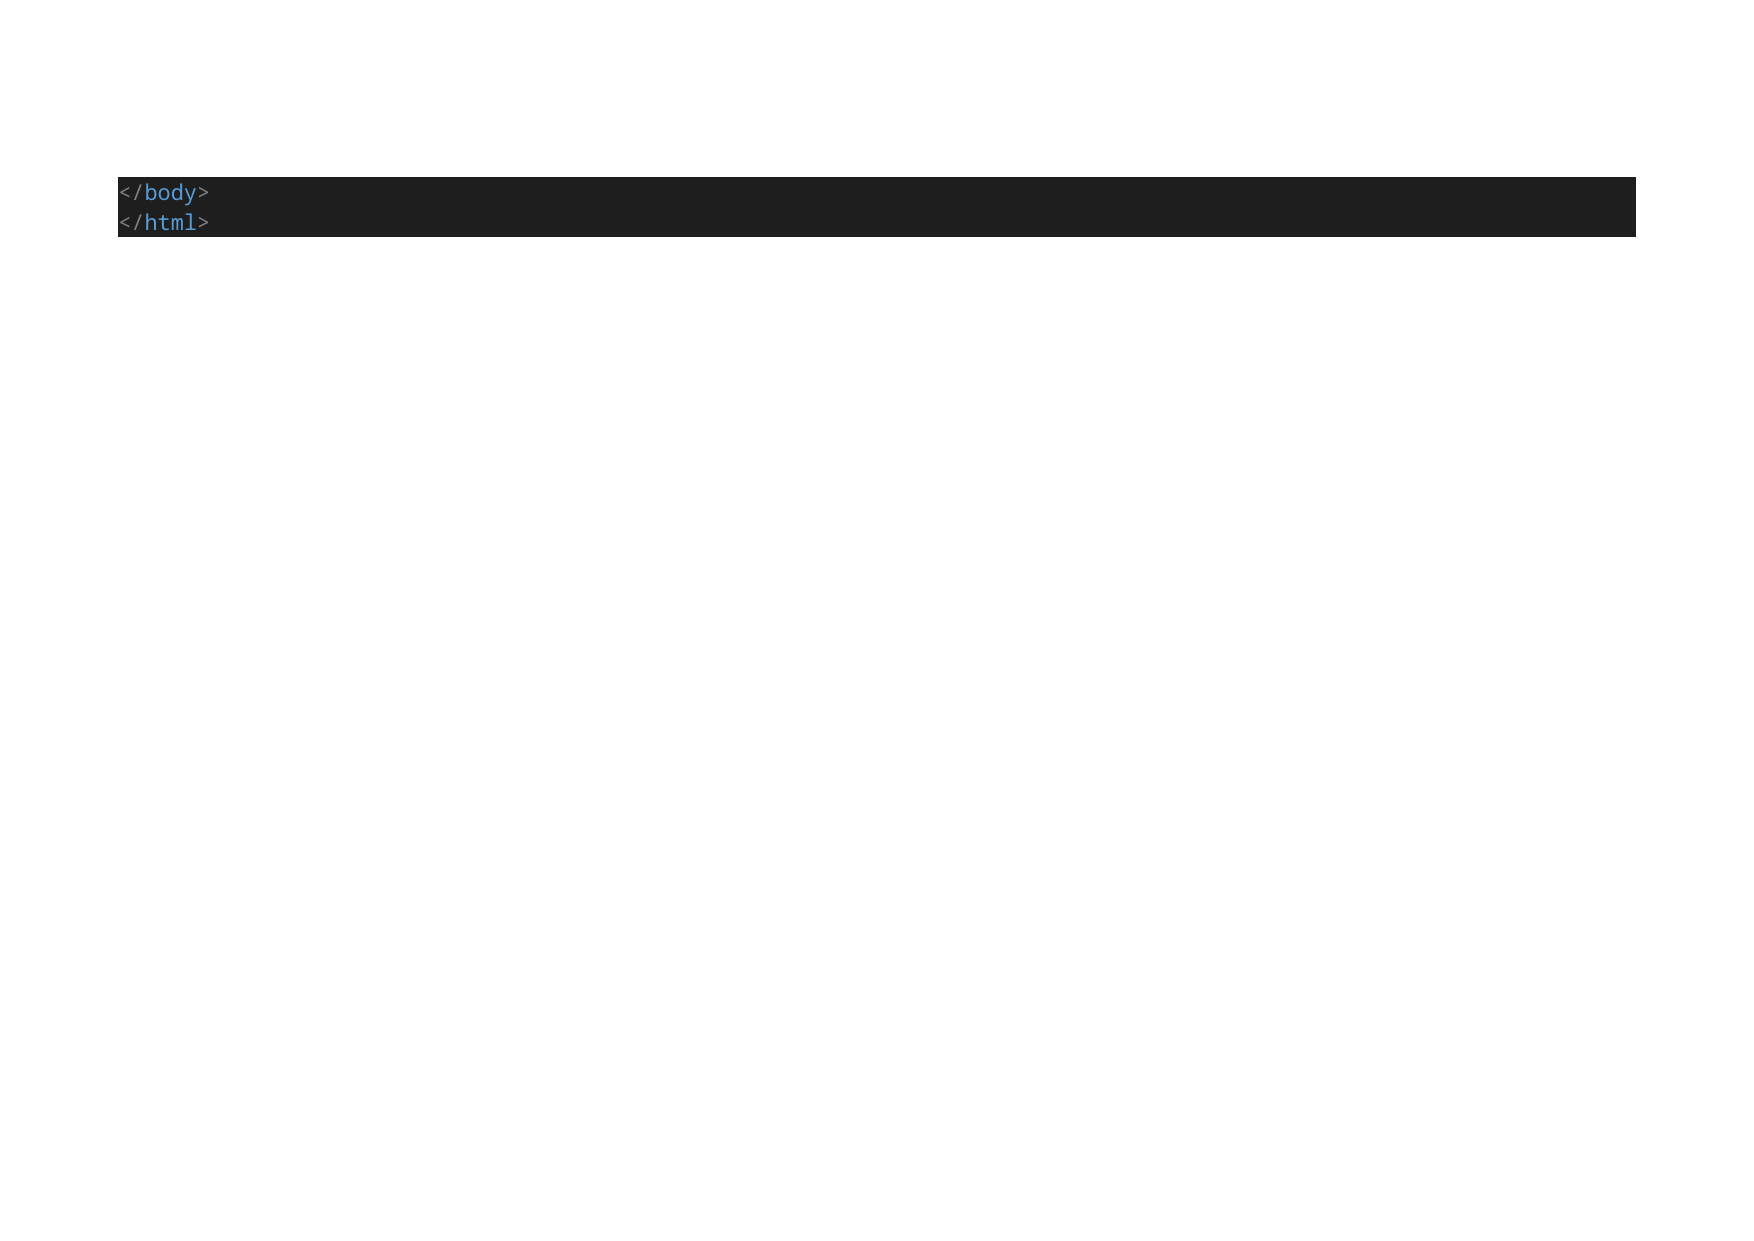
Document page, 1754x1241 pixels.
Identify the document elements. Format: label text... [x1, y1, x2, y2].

text </html> [118, 207, 1636, 237]
text </body> [118, 177, 1636, 207]
